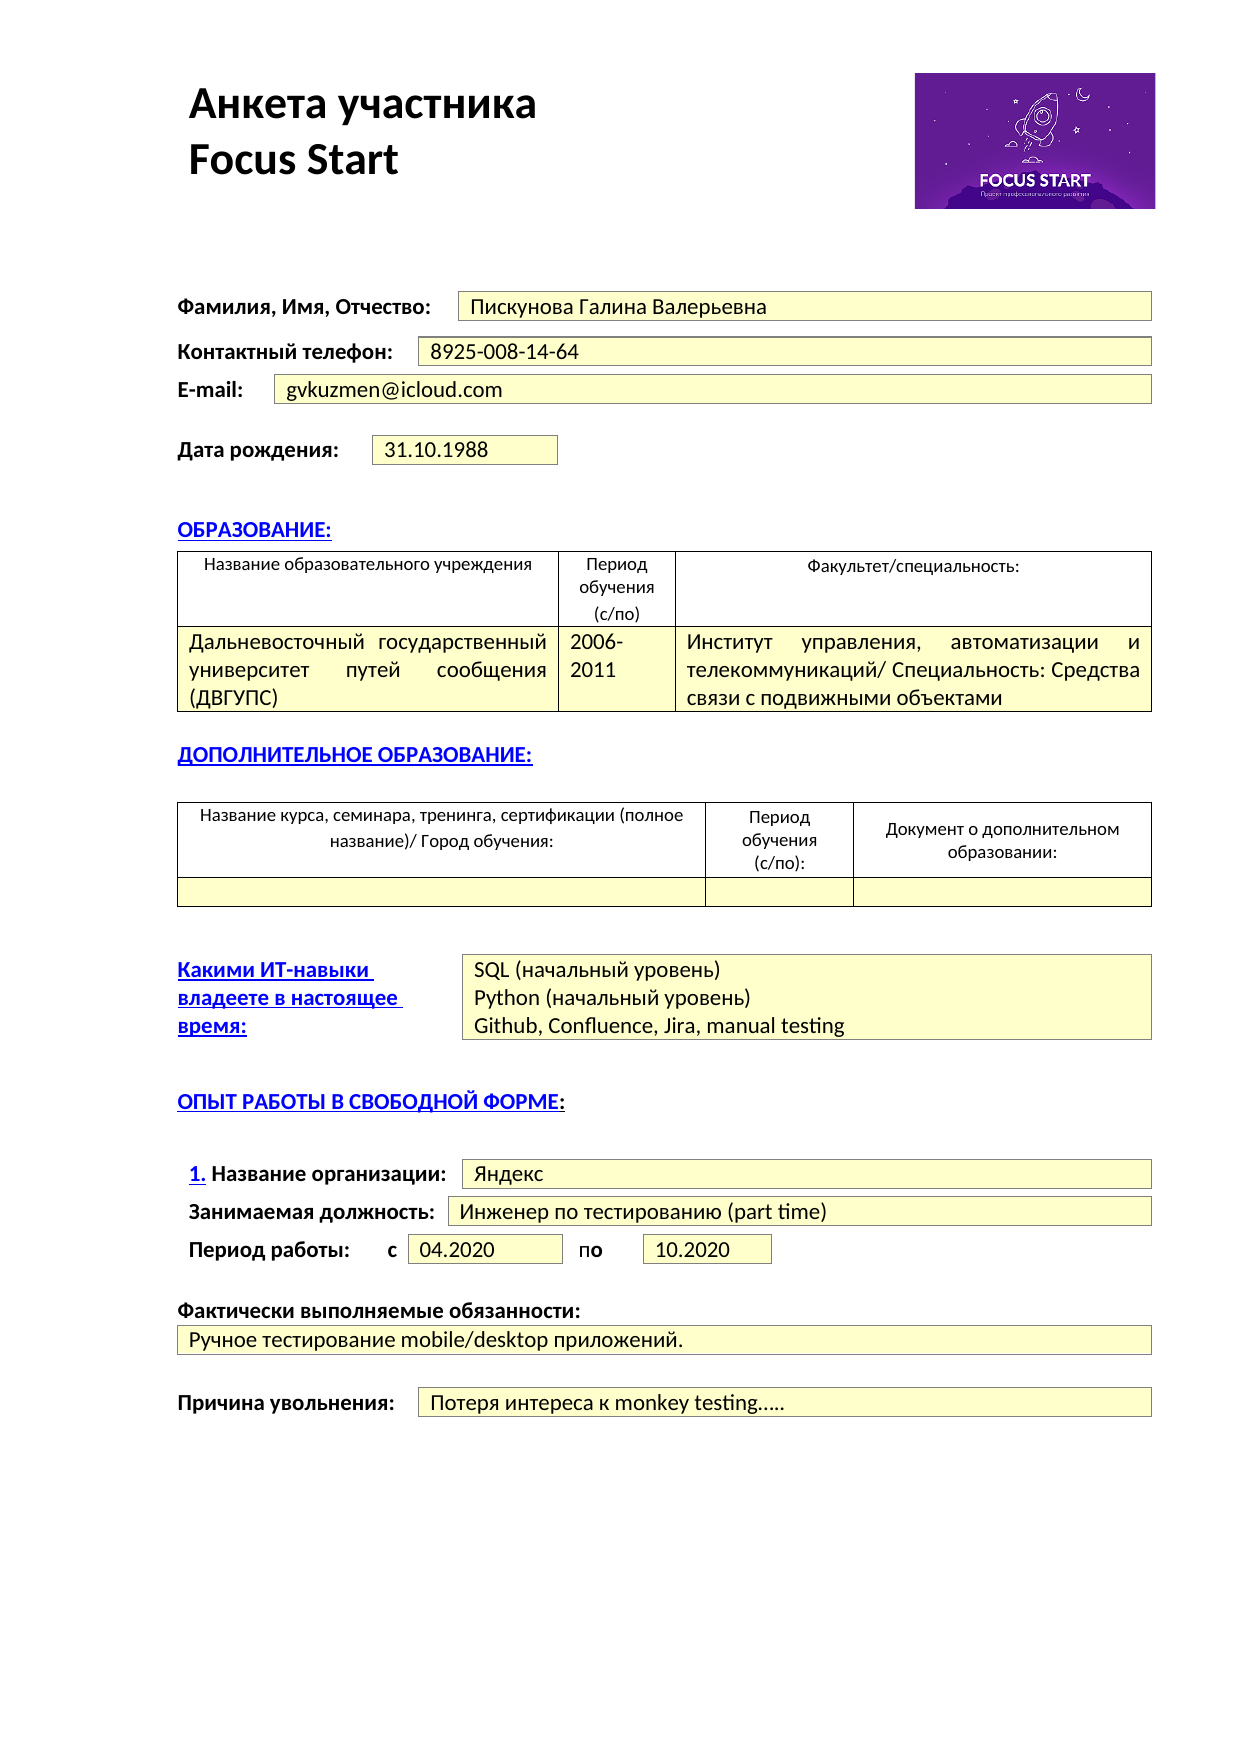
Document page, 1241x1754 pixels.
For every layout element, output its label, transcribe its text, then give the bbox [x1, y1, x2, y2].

table_header Название образовательного учреждения [178, 552, 558, 626]
text ОБРАЗОВАНИЕ: [177, 516, 1152, 543]
picture [914, 73, 1156, 209]
table_header E-mail: [177, 374, 274, 403]
table_header gvkuzmen@icloud.com [275, 375, 1151, 403]
text ОПЫТ РАБОТЫ В СВОБОДНОЙ ФОРМЕ: [177, 1087, 1152, 1115]
table_header Какими ИТ-навыки владеете в настоящее время: [177, 954, 462, 1039]
table_header SQL (начальный уровень) Python (начальный уровень) Github, Confluence, Jira, manual testing [463, 955, 1151, 1039]
table_cell 2006-2011 [559, 627, 675, 711]
table_cell [178, 878, 705, 906]
table_cell Институт управления, автоматизации и телекоммуникаций/ Специальность: Средства связи с подвижными объектами [676, 627, 1151, 711]
table_header Факультет/специальность: [676, 552, 1151, 626]
table_header Фамилия, Имя, Отчество: [177, 291, 458, 320]
table_header Дата рождения: [177, 435, 372, 464]
table_header по [563, 1234, 643, 1263]
table_header 1. Название организации: [177, 1159, 462, 1188]
table_cell Ручное тестирование mobile/desktop приложений. [178, 1326, 1151, 1353]
table_header Инженер по тестированию (part time) [449, 1197, 1151, 1225]
table_header Причина увольнения: [177, 1387, 418, 1416]
table_header 31.10.1988 [373, 436, 557, 464]
table_header Период обучения (с/по): [706, 803, 853, 877]
table_cell [854, 878, 1151, 906]
table_header Название курса, семинара, тренинга, сертификации (полное название)/ Город обучения: [178, 803, 705, 877]
list ДОПОЛНИТЕЛЬНОЕ ОБРАЗОВАНИЕ: [177, 740, 1152, 768]
table_header Контактный телефон: [177, 336, 418, 365]
table_header Период работы: [177, 1234, 373, 1263]
table_header с [373, 1234, 408, 1263]
table_header Яндекс [463, 1160, 1151, 1188]
table_cell Дальневосточный государственный университет путей сообщения (ДВГУПС) [178, 627, 558, 711]
table_header Период обучения (с/по) [559, 552, 675, 626]
table_cell [706, 878, 853, 906]
table_header 04.2020 [409, 1235, 562, 1263]
table_header Потеря интереса к monkey testing….. [419, 1388, 1151, 1416]
table_header Документ о дополнительном образовании: [854, 803, 1151, 877]
table_header Занимаемая должность: [177, 1196, 448, 1225]
table_header 8925-008-14-64 [419, 338, 1151, 365]
table_header Пискунова Галина Валерьевна [459, 292, 1151, 320]
table_header Фактически выполняемые обязанности: [177, 1296, 1152, 1324]
table_header 10.2020 [644, 1235, 771, 1263]
